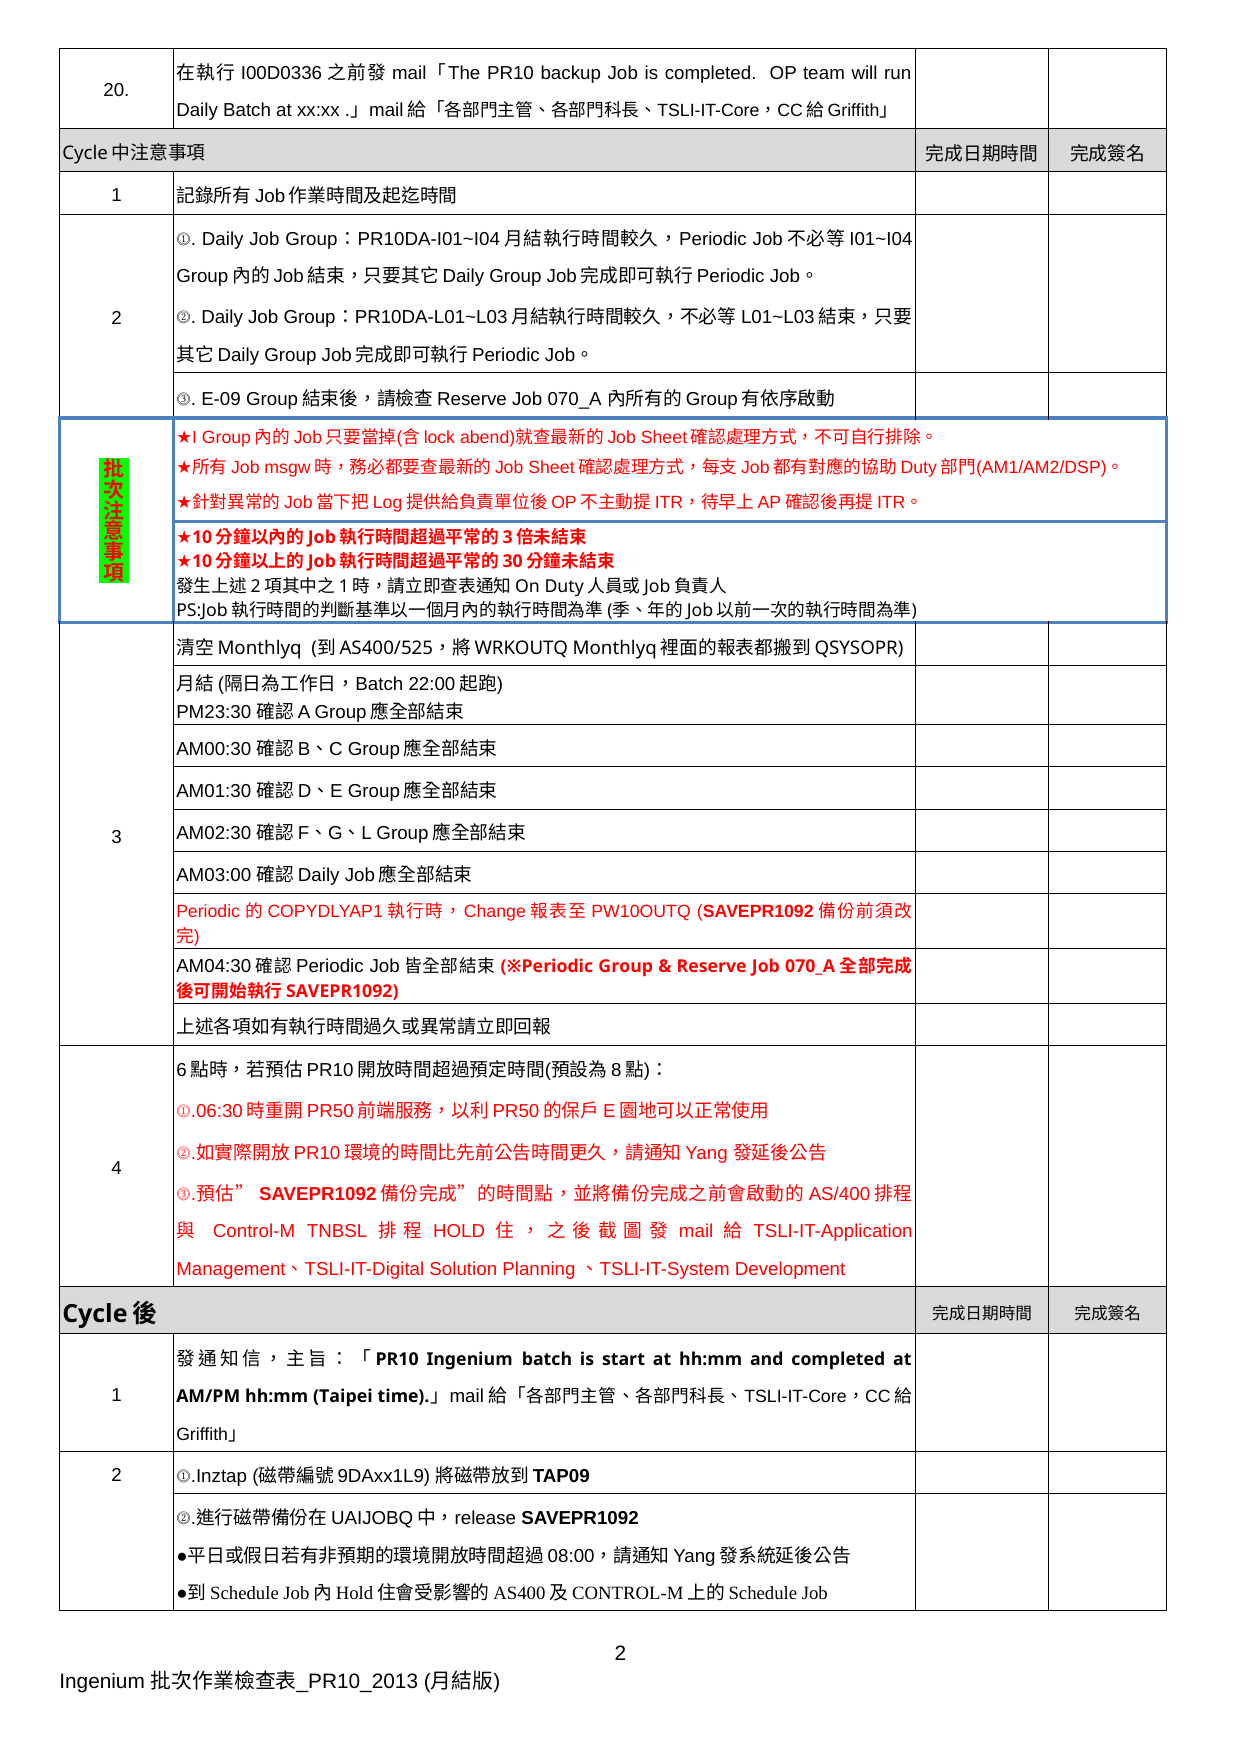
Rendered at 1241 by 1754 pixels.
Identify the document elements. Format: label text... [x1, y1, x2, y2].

table_cell 完成簽名 [1049, 129, 1166, 171]
table_cell [916, 1046, 1048, 1286]
table_cell 月結 (隔日為工作日，Batch 22:00起跑) PM23:30 確認A Group應全部結束 [174, 666, 915, 724]
table_cell AM00:30 確認B、C Group應全部結束 [174, 725, 915, 766]
table_cell Cycle後 [60, 1287, 915, 1333]
table_cell Periodic的COPYDLYAP1執行時，Change報表至PW10OUTQ (SAVEPR1092備份前須改完) [174, 894, 915, 948]
table_cell [1049, 215, 1166, 372]
table_cell 發通知信，主旨：「PR10 Ingenium batch is start at hh:mm and completed at AM/PM hh:mm (Taipei time).」mail給「各部門主管、各部門科長、TSLI-IT-Core，CC給Griffith」 [174, 1334, 915, 1451]
table_cell 4 [60, 1046, 173, 1286]
table_cell [1049, 767, 1166, 808]
table_cell ★I Group內的Job只要當掉(含lock abend)就查最新的Job Sheet確認處理方式，不可自行排除。 ★所有Job msgw時，務必都要查最新的Job Sheet確認處理方式，每支Job都有對應的協助Duty部門(AM1/AM2/DSP)。 ★針對異常的Job當下把Log提供給負責單位後OP不主動提ITR，待早上AP確認後再提ITR。 [175, 420, 1165, 519]
table_cell [1049, 1334, 1166, 1451]
table_cell 清空Monthlyq (到AS400/525，將WRKOUTQ Monthlyq裡面的報表都搬到QSYSOPR) [174, 624, 915, 665]
table_cell [916, 1452, 1048, 1493]
table_cell [916, 624, 1048, 665]
table_cell AM01:30 確認D、E Group應全部結束 [174, 767, 915, 808]
table_cell [916, 767, 1048, 808]
table_cell ⓵. Daily Job Group：PR10DA-I01~I04月結執行時間較久，Periodic Job不必等I01~I04 Group內的Job結束，只要其它Daily Group Job完成即可執行Periodic Job。 ⓶. Daily Job Group：PR10DA-L01~L03月結執行時間較久，不必等L01~L03結束，只要其它Daily Group Job完成即可執行Periodic Job。 [174, 215, 915, 372]
table_cell [916, 666, 1048, 724]
table_cell [916, 215, 1048, 372]
table_cell [1049, 1494, 1166, 1610]
table_cell 上述各項如有執行時間過久或異常請立即回報 [174, 1004, 915, 1045]
table_cell AM04:30確認Periodic Job皆全部結束 (※Periodic Group & Reserve Job 070_A全部完成後可開始執行SAVEPR1092) [174, 949, 915, 1003]
table_cell [916, 810, 1048, 851]
table_cell [1049, 666, 1166, 724]
table_cell 批次注意事項 [61, 420, 172, 621]
table_cell [1049, 1452, 1166, 1493]
table_cell [1049, 852, 1166, 893]
table_cell [1049, 1004, 1166, 1045]
table_cell 記錄所有Job作業時間及起迄時間 [174, 172, 915, 213]
table_cell [1049, 725, 1166, 766]
table_cell [916, 894, 1048, 948]
table_cell Cycle中注意事項 [60, 129, 915, 171]
table_cell [916, 1494, 1048, 1610]
table_cell [916, 1334, 1048, 1451]
table_cell [1049, 172, 1166, 213]
table_cell [916, 172, 1048, 213]
table_cell ⓵.Inztap (磁帶編號9DAxx1L9) 將磁帶放到TAP09 [174, 1452, 915, 1493]
table_cell 1 [60, 172, 173, 213]
table_cell [916, 49, 1048, 127]
table_cell [1049, 1046, 1166, 1286]
table_cell 2 [60, 1452, 173, 1610]
table_cell [916, 1004, 1048, 1045]
table_cell AM03:00 確認Daily Job應全部結束 [174, 852, 915, 893]
table_cell [1049, 624, 1166, 665]
table_cell ⓷. E-09 Group結束後，請檢查Reserve Job 070_A 內所有的Group有依序啟動 [174, 373, 915, 416]
table_cell 1 [60, 1334, 173, 1451]
table_cell ⓶.進行磁帶備份在UAIJOBQ中，release SAVEPR1092 ●平日或假日若有非預期的環境開放時間超過08:00，請通知Yang發系統延後公告 ●到Schedule Job內Hold住會受影響的AS400及 CONTROL-M上的Schedule Job [174, 1494, 915, 1610]
table_cell [1049, 894, 1166, 948]
table_cell 3 [60, 624, 173, 1045]
table_cell [916, 373, 1048, 416]
table_cell [916, 949, 1048, 1003]
table_cell 20. [60, 49, 173, 127]
table_cell ★10分鐘以內的Job執行時間超過平常的3倍未結束 ★10分鐘以上的Job執行時間超過平常的30分鐘未結束 發生上述2項其中之1時，請立即查表通知On Duty人員或Job負責人 PS:Job執行時間的判斷基準以一個月內的執行時間為準 (季、年的Job以前一次的執行時間為準) [175, 523, 1165, 621]
table_cell 6點時，若預估PR10開放時間超過預定時間(預設為8點)： ⓵.06:30時重開PR50前端服務，以利PR50的保戶E園地可以正常使用 ⓶.如實際開放PR10環境的時間比先前公告時間更久，請通知Yang 發延後公告 ⓷.預估” SAVEPR1092備份完成”的時間點，並將備份完成之前會啟動的AS/400排程與 Control-M TNBSL排程HOLD住，之後截圖發mail給TSLI-IT-Application Management、TSLI-IT-Digital Solution Planning 、TSLI-IT-System Development [174, 1046, 915, 1286]
table_cell 在執行I00D0336之前發mail「The PR10 backup Job is completed. OP team will run Daily Batch at xx:xx .」mail給「各部門主管、各部門科長、TSLI-IT-Core，CC給Griffith」 [174, 49, 915, 127]
table_cell [916, 852, 1048, 893]
table_cell 完成日期時間 [916, 129, 1048, 171]
table_cell [1049, 949, 1166, 1003]
table_cell 2 [60, 215, 173, 416]
table_cell [916, 725, 1048, 766]
table_cell 完成簽名 [1049, 1287, 1166, 1333]
table_cell AM02:30 確認F、G、L Group應全部結束 [174, 810, 915, 851]
table_cell 完成日期時間 [916, 1287, 1048, 1333]
table_cell [1049, 49, 1166, 127]
table_cell [1049, 373, 1166, 416]
table_cell [1049, 810, 1166, 851]
